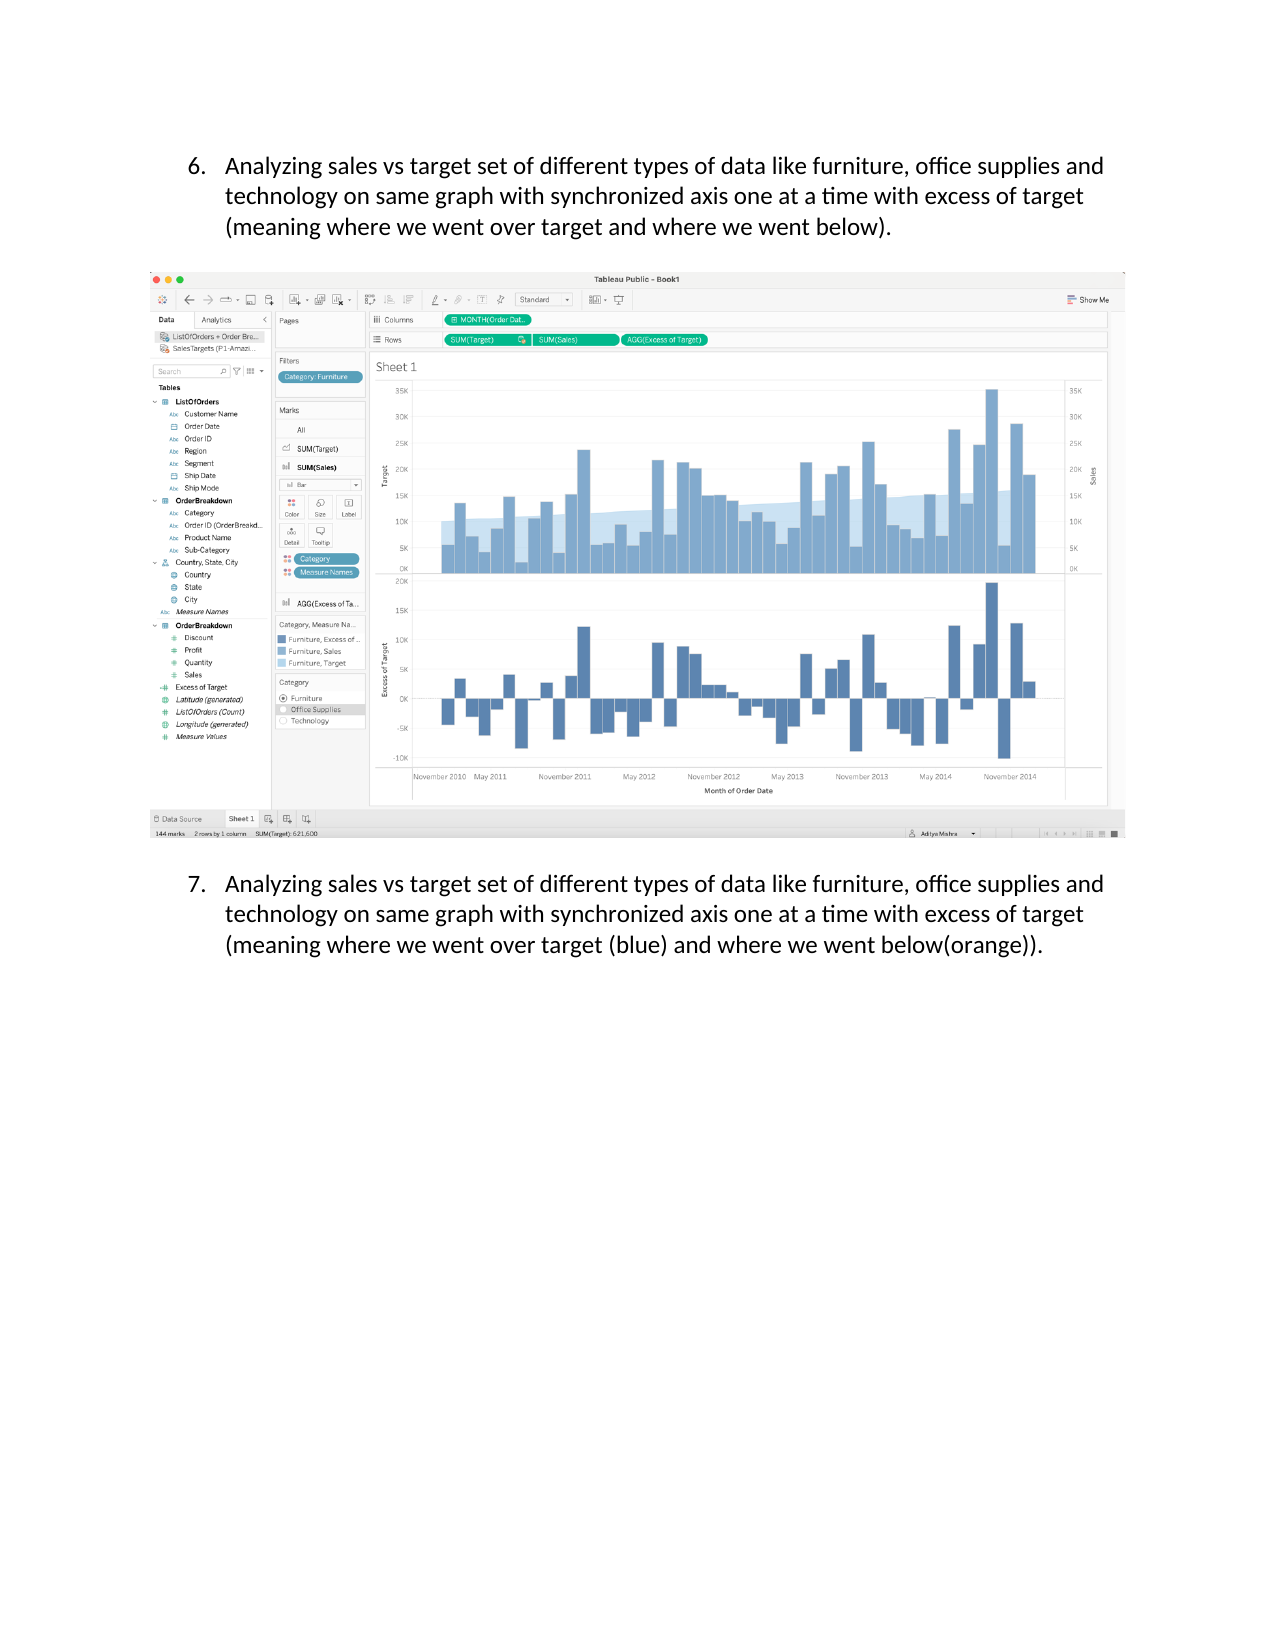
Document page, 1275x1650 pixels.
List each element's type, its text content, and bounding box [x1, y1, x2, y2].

list Analyzing sales vs target set of different types of data like furniture, office supplies and technology on same graph with synchronized axis one at a time with excess of target (meaning where we went over target and where we went below). [187, 150, 1125, 242]
picture [150, 272, 1125, 838]
list Analyzing sales vs target set of different types of data like furniture, office supplies and technology on same graph with synchronized axis one at a time with excess of target (meaning where we went over target (blue) and where we went below(orange)). [187, 868, 1125, 959]
